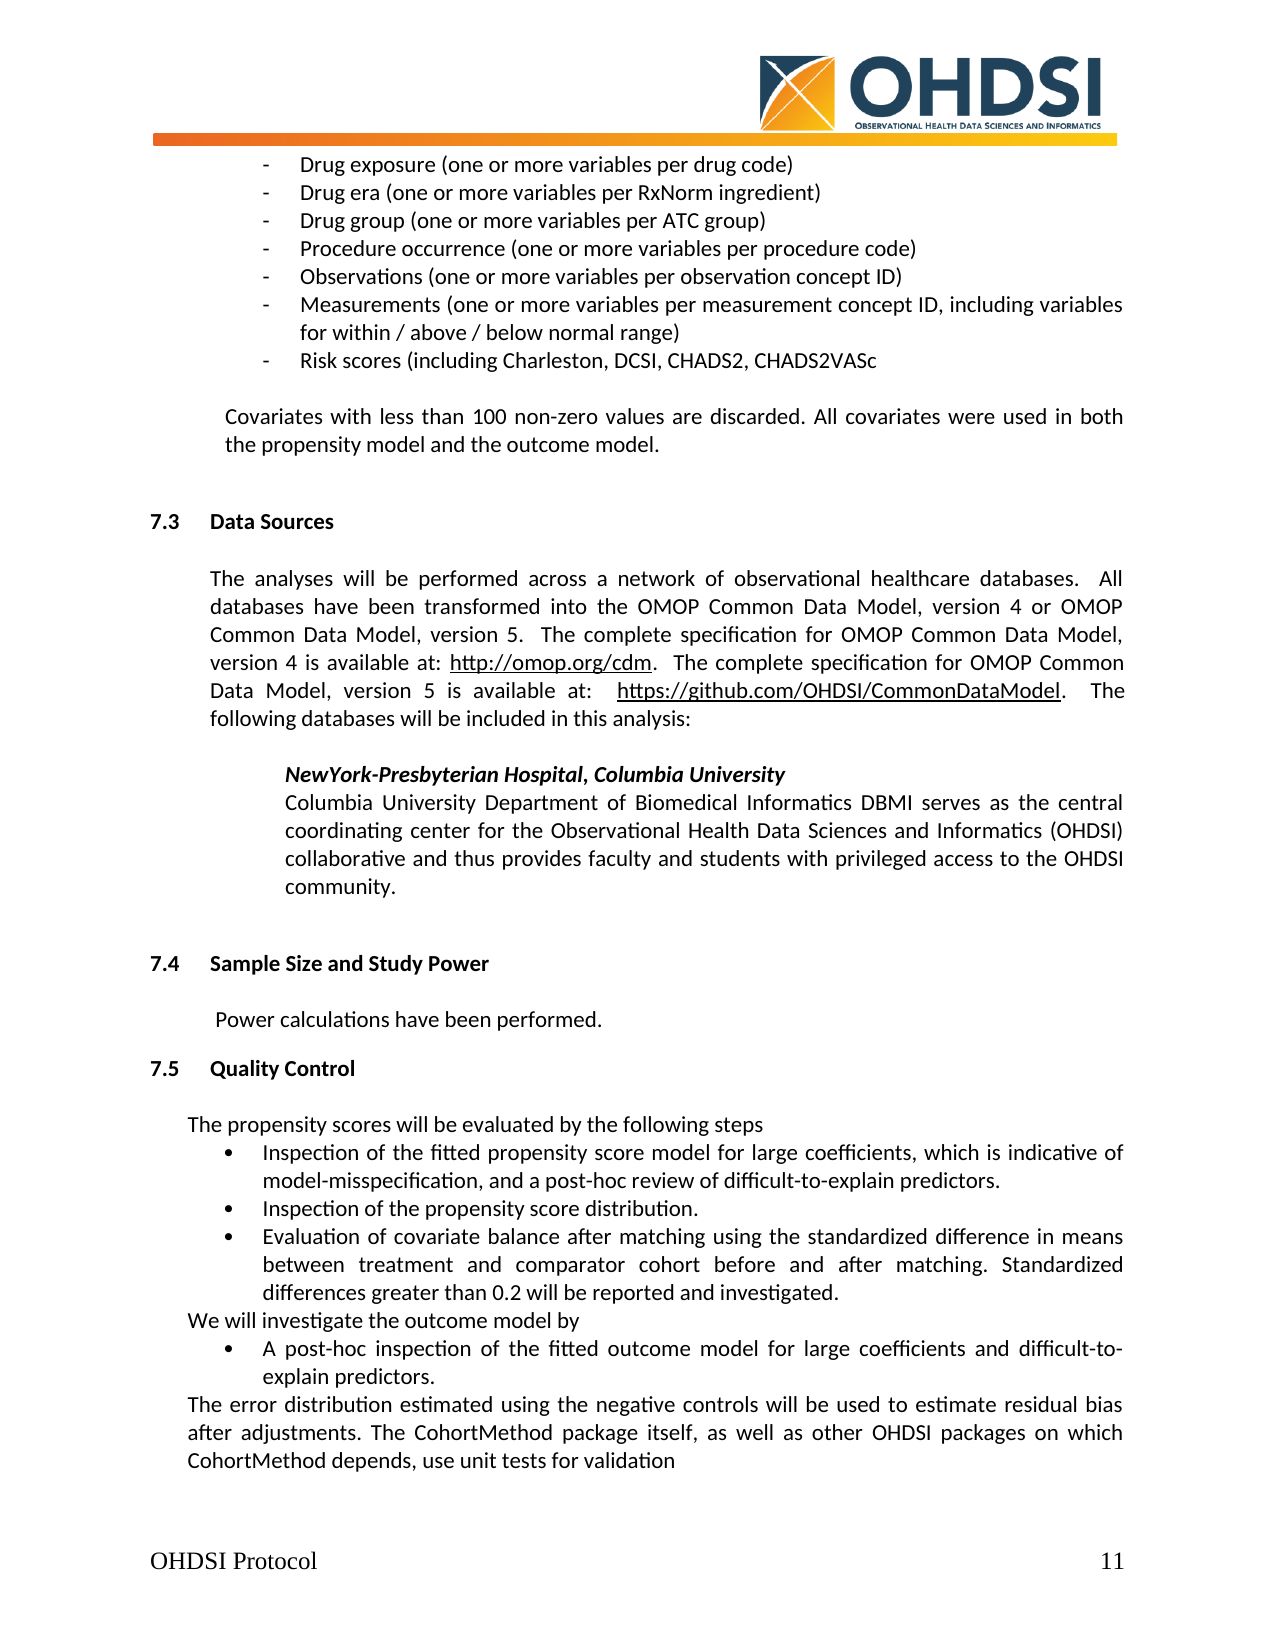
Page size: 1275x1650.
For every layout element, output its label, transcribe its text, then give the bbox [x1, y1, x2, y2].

text The propensity scores will be evaluated by the following steps [187, 1110, 1125, 1138]
list Risk scores (including Charleston, DCSI, CHADS2, CHADS2VASc [262, 346, 1125, 374]
text We will investigate the outcome model by [187, 1306, 1125, 1334]
list Columbia University Department of Biomedical Informatics DBMI serves as the central coordinating center for the Observational Health Data Sciences and Informatics (OHDSI) collaborative and thus provides faculty and students with privileged access to the OHDSI community. [285, 788, 1125, 900]
list NewYork-Presbyterian Hospital, Columbia University [285, 760, 1125, 788]
list Measurements (one or more variables per measurement concept ID, including variables for within / above / below normal range) [262, 290, 1125, 346]
subtitle Data Sources [150, 507, 1125, 535]
picture [742, 42, 1118, 145]
list Drug exposure (one or more variables per drug code) [262, 150, 1125, 178]
text The error distribution estimated using the negative controls will be used to estimate residual bias after adjustments. The CohortMethod package itself, as well as other OHDSI packages on which CohortMethod depends, use unit tests for validation [187, 1390, 1125, 1474]
text Covariates with less than 100 non-zero values are discarded. All covariates were used in both the propensity model and the outcome model. [225, 402, 1125, 458]
list Inspection of the fitted propensity score model for large coefficients, which is indicative of model-misspecification, and a post-hoc review of difficult-to-explain predictors. [225, 1138, 1125, 1194]
subtitle Sample Size and Study Power [150, 949, 1125, 977]
list Procedure occurrence (one or more variables per procedure code) [262, 234, 1125, 262]
list Observations (one or more variables per observation concept ID) [262, 262, 1125, 290]
list Evaluation of covariate balance after matching using the standardized difference in means between treatment and comparator cohort before and after matching. Standardized differences greater than 0.2 will be reported and investigated. [225, 1222, 1125, 1306]
list A post-hoc inspection of the fitted outcome model for large coefficients and difficult-to-explain predictors. [225, 1334, 1125, 1390]
text The analyses will be performed across a network of observational healthcare databases. All databases have been transformed into the OMOP Common Data Model, version 4 or OMOP Common Data Model, version 5. The complete specification for OMOP Common Data Model, version 4 is available at: http://omop.org/cdm. The complete specification for OMOP Common Data Model, version 5 is available at: https://github.com/OHDSI/CommonDataModel. The following databases will be included in this analysis: [210, 564, 1125, 732]
subtitle Quality Control [150, 1054, 1125, 1082]
list Inspection of the propensity score distribution. [225, 1194, 1125, 1222]
list Drug era (one or more variables per RxNorm ingredient) [262, 178, 1125, 206]
list Drug group (one or more variables per ATC group) [262, 206, 1125, 234]
text Power calculations have been performed. [150, 1005, 1125, 1033]
